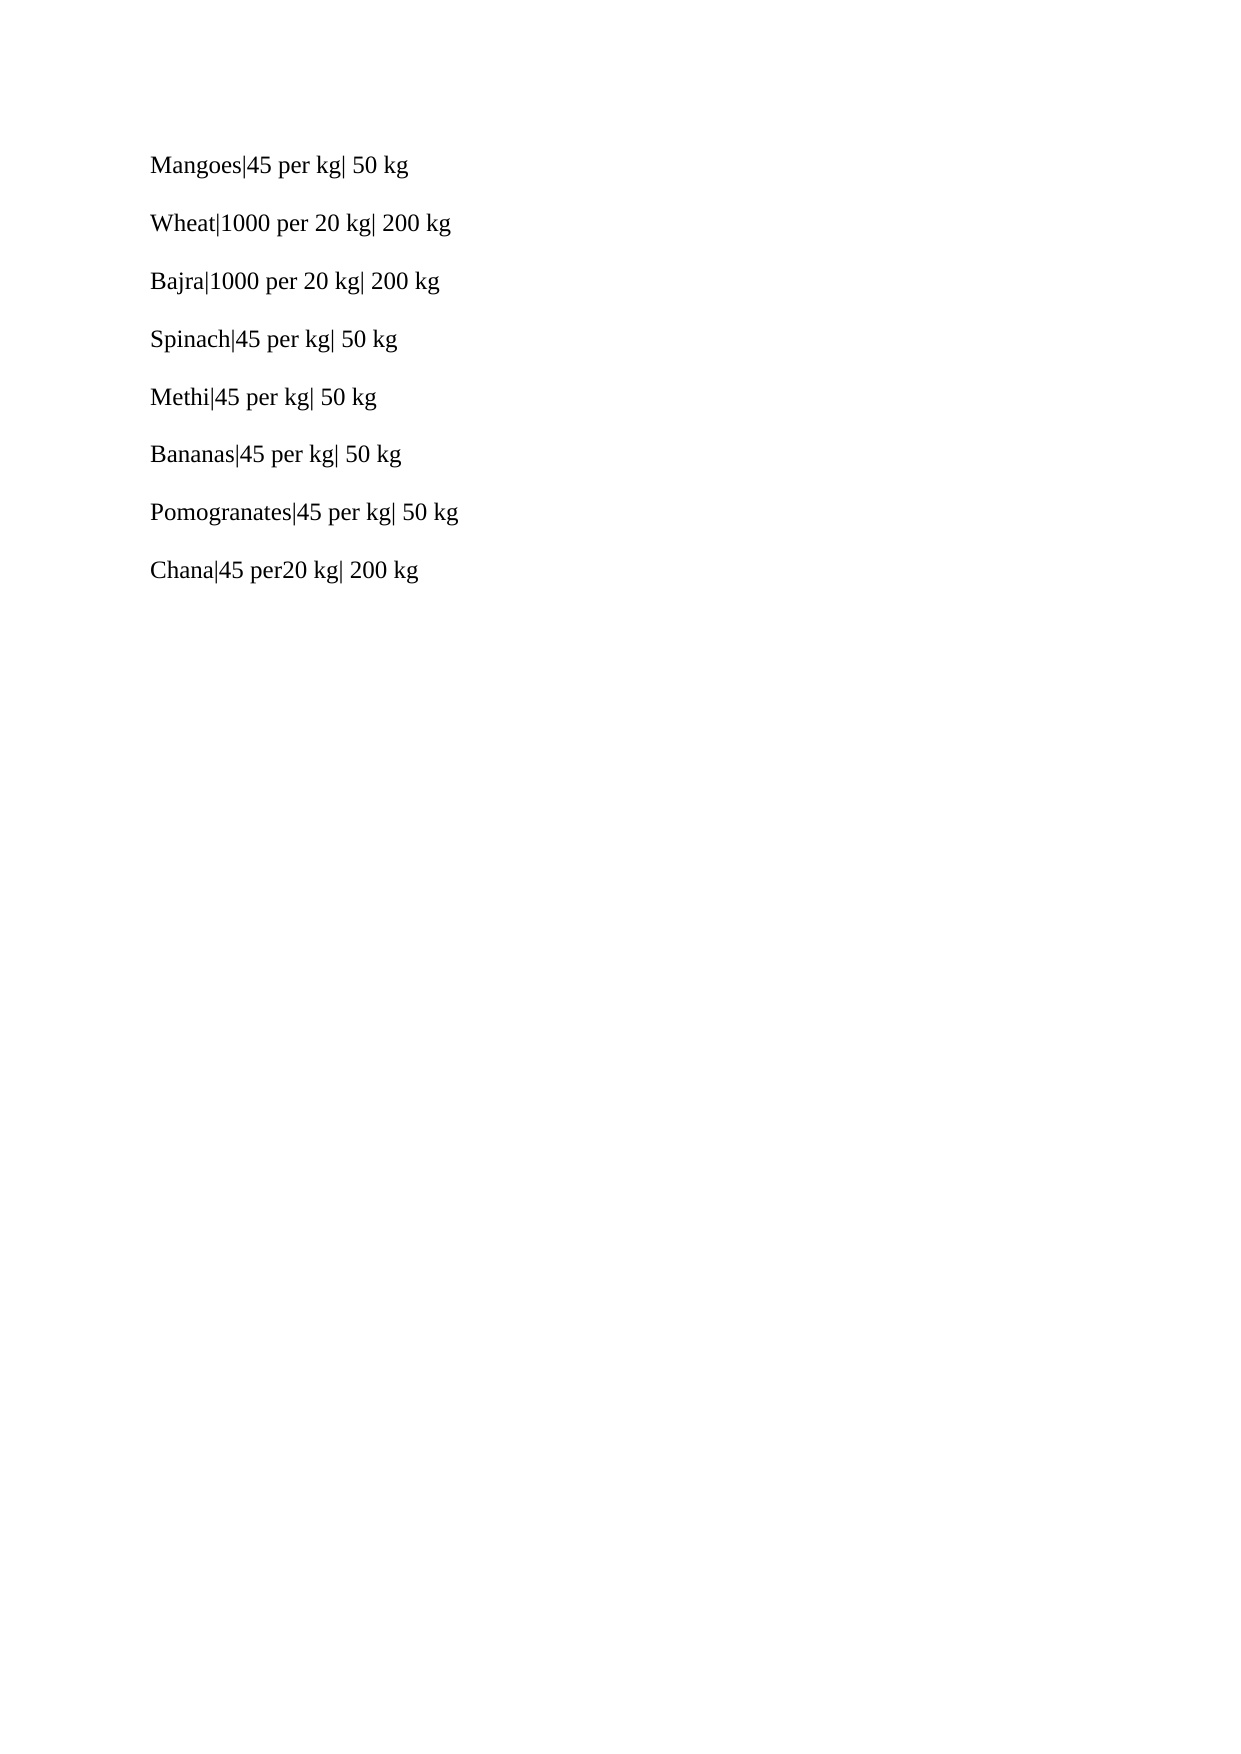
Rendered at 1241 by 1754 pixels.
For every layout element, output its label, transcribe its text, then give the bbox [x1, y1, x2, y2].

text Bajra|1000 per 20 kg| 200 kg [150, 266, 1090, 294]
text Spinach|45 per kg| 50 kg [150, 324, 1090, 352]
text Wheat|1000 per 20 kg| 200 kg [150, 208, 1090, 237]
text Pomogranates|45 per kg| 50 kg [150, 497, 1090, 526]
text Methi|45 per kg| 50 kg [150, 382, 1090, 410]
text Chana|45 per20 kg| 200 kg [150, 555, 1090, 584]
text Mangoes|45 per kg| 50 kg [150, 150, 1090, 179]
text Bananas|45 per kg| 50 kg [150, 439, 1090, 468]
